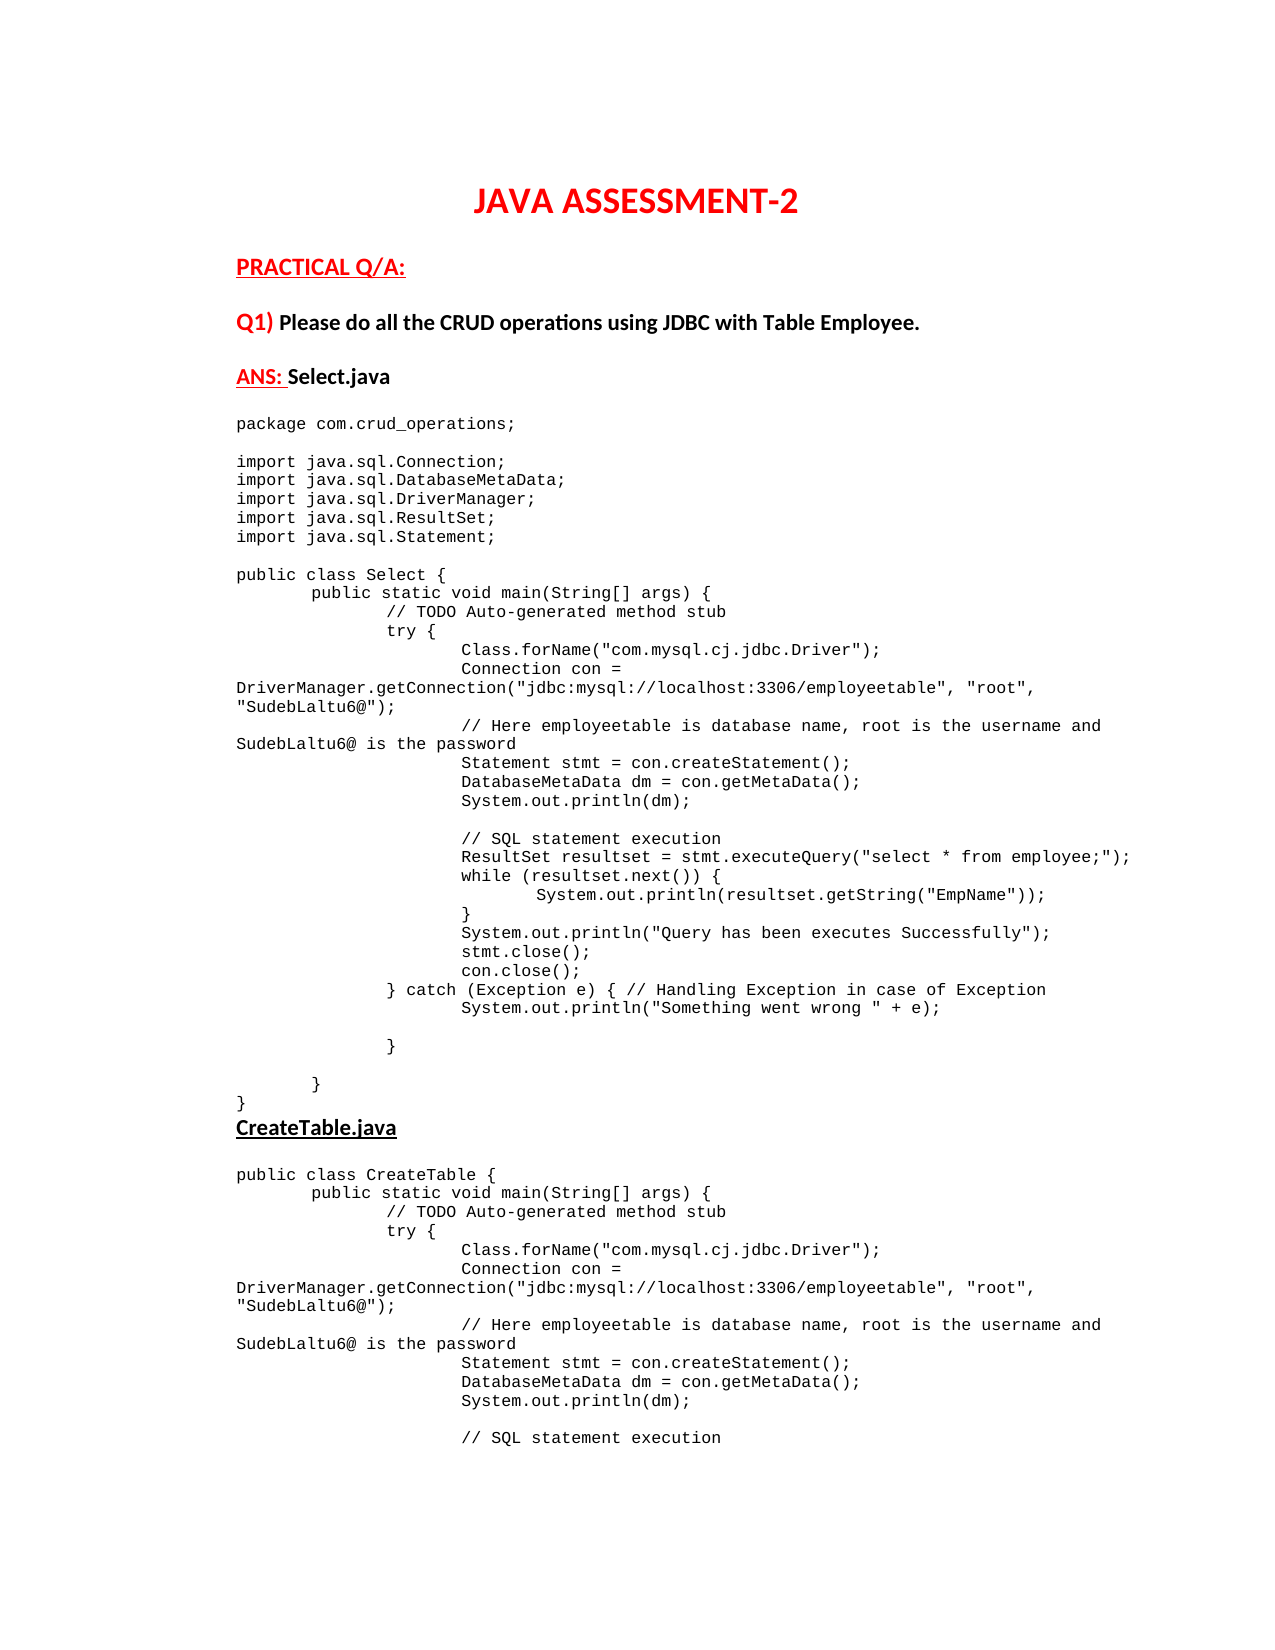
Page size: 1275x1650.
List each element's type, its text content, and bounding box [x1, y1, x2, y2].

text Class.forName("com.mysql.cj.jdbc.Driver"); [236, 642, 1157, 661]
text ANS: Select.java [236, 362, 1157, 390]
text } [236, 1075, 1157, 1094]
text Statement stmt = con.createStatement(); [236, 755, 1157, 774]
text // Here employeetable is database name, root is the username and SudebLaltu6@ is the password [236, 717, 1157, 755]
text Connection con = DriverManager.getConnection("jdbc:mysql://localhost:3306/employeetable", "root", "SudebLaltu6@"); [236, 661, 1157, 717]
text DatabaseMetaData dm = con.getMetaData(); [236, 1373, 1157, 1392]
text // SQL statement execution [236, 1430, 1157, 1449]
text Statement stmt = con.createStatement(); [236, 1354, 1157, 1373]
text CreateTable.java [236, 1113, 1157, 1141]
text System.out.println("Something went wrong " + e); [236, 1000, 1157, 1019]
text ResultSet resultset = stmt.executeQuery("select * from employee;"); [236, 849, 1157, 868]
text try { [236, 623, 1157, 642]
text Class.forName("com.mysql.cj.jdbc.Driver"); [236, 1241, 1157, 1260]
text // TODO Auto-generated method stub [236, 1204, 1157, 1223]
text Connection con = DriverManager.getConnection("jdbc:mysql://localhost:3306/employeetable", "root", "SudebLaltu6@"); [236, 1260, 1157, 1317]
text stmt.close(); [236, 943, 1157, 962]
text } [236, 1038, 1157, 1056]
text // TODO Auto-generated method stub [236, 604, 1157, 623]
text public static void main(String[] args) { [236, 1185, 1157, 1204]
text import java.sql.DriverManager; [236, 491, 1157, 510]
text JAVA ASSESSMENT-2 [236, 177, 1157, 223]
text import java.sql.DatabaseMetaData; [236, 472, 1157, 491]
text } catch (Exception e) { // Handling Exception in case of Exception [236, 981, 1157, 1000]
text Q1) Please do all the CRUD operations using JDBC with Table Employee. [236, 307, 1157, 337]
text System.out.println("Query has been executes Successfully"); [236, 924, 1157, 943]
text DatabaseMetaData dm = con.getMetaData(); [236, 774, 1157, 792]
text System.out.println(resultset.getString("EmpName")); [236, 887, 1157, 906]
text } [236, 906, 1157, 924]
text // SQL statement execution [236, 830, 1157, 849]
text package com.crud_operations; [236, 415, 1157, 434]
text con.close(); [236, 962, 1157, 981]
text System.out.println(dm); [236, 1392, 1157, 1411]
text import java.sql.Statement; [236, 528, 1157, 547]
text while (resultset.next()) { [236, 868, 1157, 887]
text public class CreateTable { [236, 1166, 1157, 1185]
text PRACTICAL Q/A: [236, 251, 1157, 281]
text // Here employeetable is database name, root is the username and SudebLaltu6@ is the password [236, 1317, 1157, 1354]
text import java.sql.Connection; [236, 453, 1157, 472]
text System.out.println(dm); [236, 792, 1157, 811]
text public static void main(String[] args) { [236, 585, 1157, 604]
text } [236, 1094, 1157, 1113]
text import java.sql.ResultSet; [236, 510, 1157, 528]
text public class Select { [236, 566, 1157, 585]
text try { [236, 1223, 1157, 1241]
